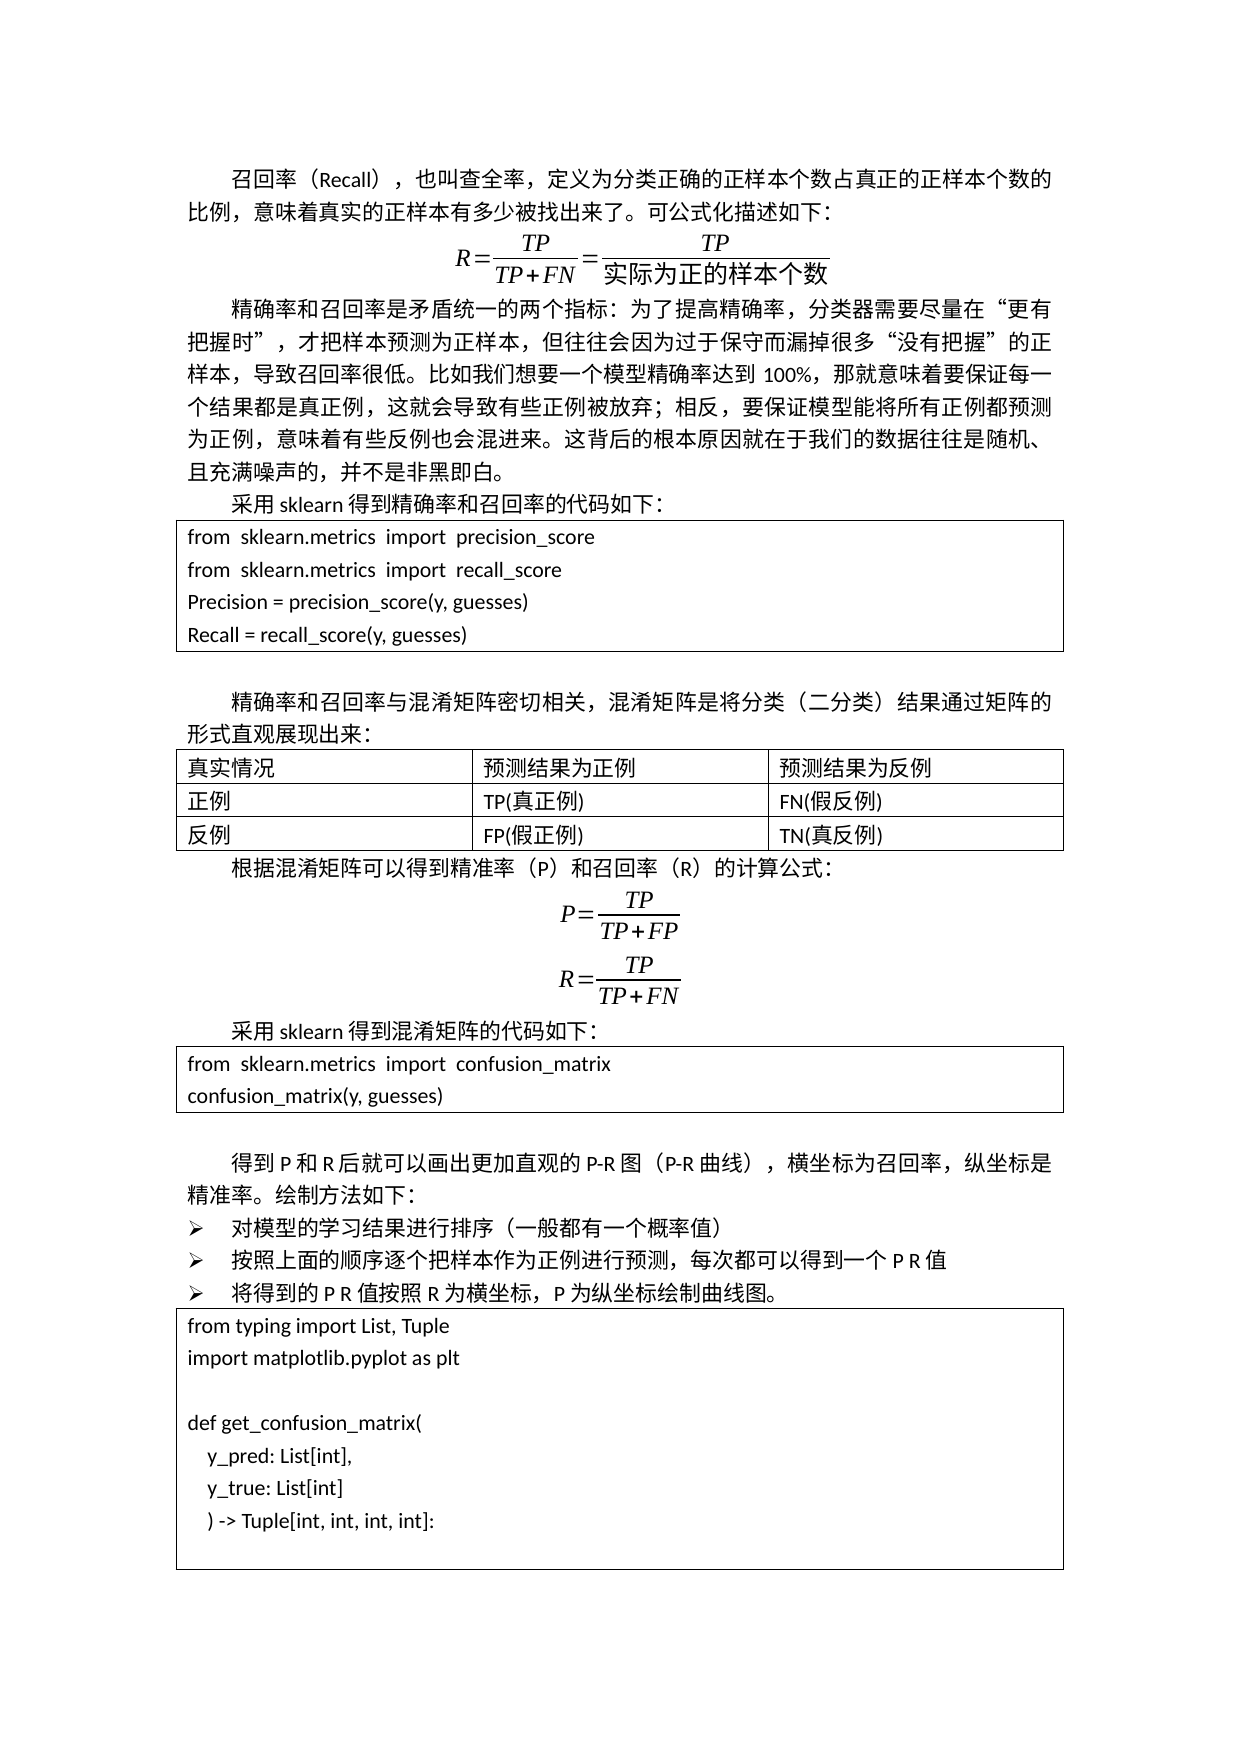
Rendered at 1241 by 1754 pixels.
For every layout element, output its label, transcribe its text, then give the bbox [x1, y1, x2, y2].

text 精确率和召回率与混淆矩阵密切相关，混淆矩阵是将分类（二分类）结果通过矩阵的形式直观展现出来： [187, 684, 1053, 749]
table_cell FP(假正例) [473, 817, 768, 850]
table_header 预测结果为正例 [473, 750, 768, 783]
list 按照上面的顺序逐个把样本作为正例进行预测，每次都可以得到一个 P R 值 [187, 1243, 1053, 1275]
table_cell 正例 [177, 784, 472, 816]
text 得到P和R后就可以画出更加直观的P-R 图（P-R 曲线），横坐标为召回率，纵坐标是精准率。绘制方法如下： [187, 1145, 1053, 1210]
text 根据混淆矩阵可以得到精准率（P）和召回率（R）的计算公式： [187, 851, 1053, 883]
table_header from sklearn.metrics import confusion_matrix confusion_matrix(y, guesses) [177, 1047, 1063, 1112]
text 精确率和召回率是矛盾统一的两个指标：为了提高精确率，分类器需要尽量在“更有把握时”，才把样本预测为正样本，但往往会因为过于保守而漏掉很多“没有把握”的正样本，导致召回率很低。比如我们想要一个模型精确率达到 100%，那就意味着要保证每一个结果都是真正例，这就会导致有些正例被放弃；相反，要保证模型能将所有正例都预测为正例，意味着有些反例也会混进来。这背后的根本原因就在于我们的数据往往是随机、且充满噪声的，并不是非黑即白。 [187, 292, 1053, 487]
list 对模型的学习结果进行排序（一般都有一个概率值） [187, 1210, 1053, 1243]
table_cell 反例 [177, 817, 472, 850]
table_header from sklearn.metrics import precision_score from sklearn.metrics import recall_score Precision = precision_score(y, guesses) Recall = recall_score(y, guesses) [177, 521, 1063, 651]
text 召回率（Recall），也叫查全率，定义为分类正确的正样本个数占真正的正样本个数的比例，意味着真实的正样本有多少被找出来了。可公式化描述如下： [187, 162, 1053, 227]
table_cell TP(真正例) [473, 784, 768, 816]
text 采用sklearn得到精确率和召回率的代码如下： [187, 487, 1053, 519]
table_cell TN(真反例) [769, 817, 1063, 850]
table_cell FN(假反例) [769, 784, 1063, 816]
list 将得到的 P R 值按照 R 为横坐标，P 为纵坐标绘制曲线图。 [187, 1275, 1053, 1308]
text 采用sklearn得到混淆矩阵的代码如下： [187, 1013, 1053, 1046]
table_header 预测结果为反例 [769, 750, 1063, 783]
table_header 真实情况 [177, 750, 472, 783]
